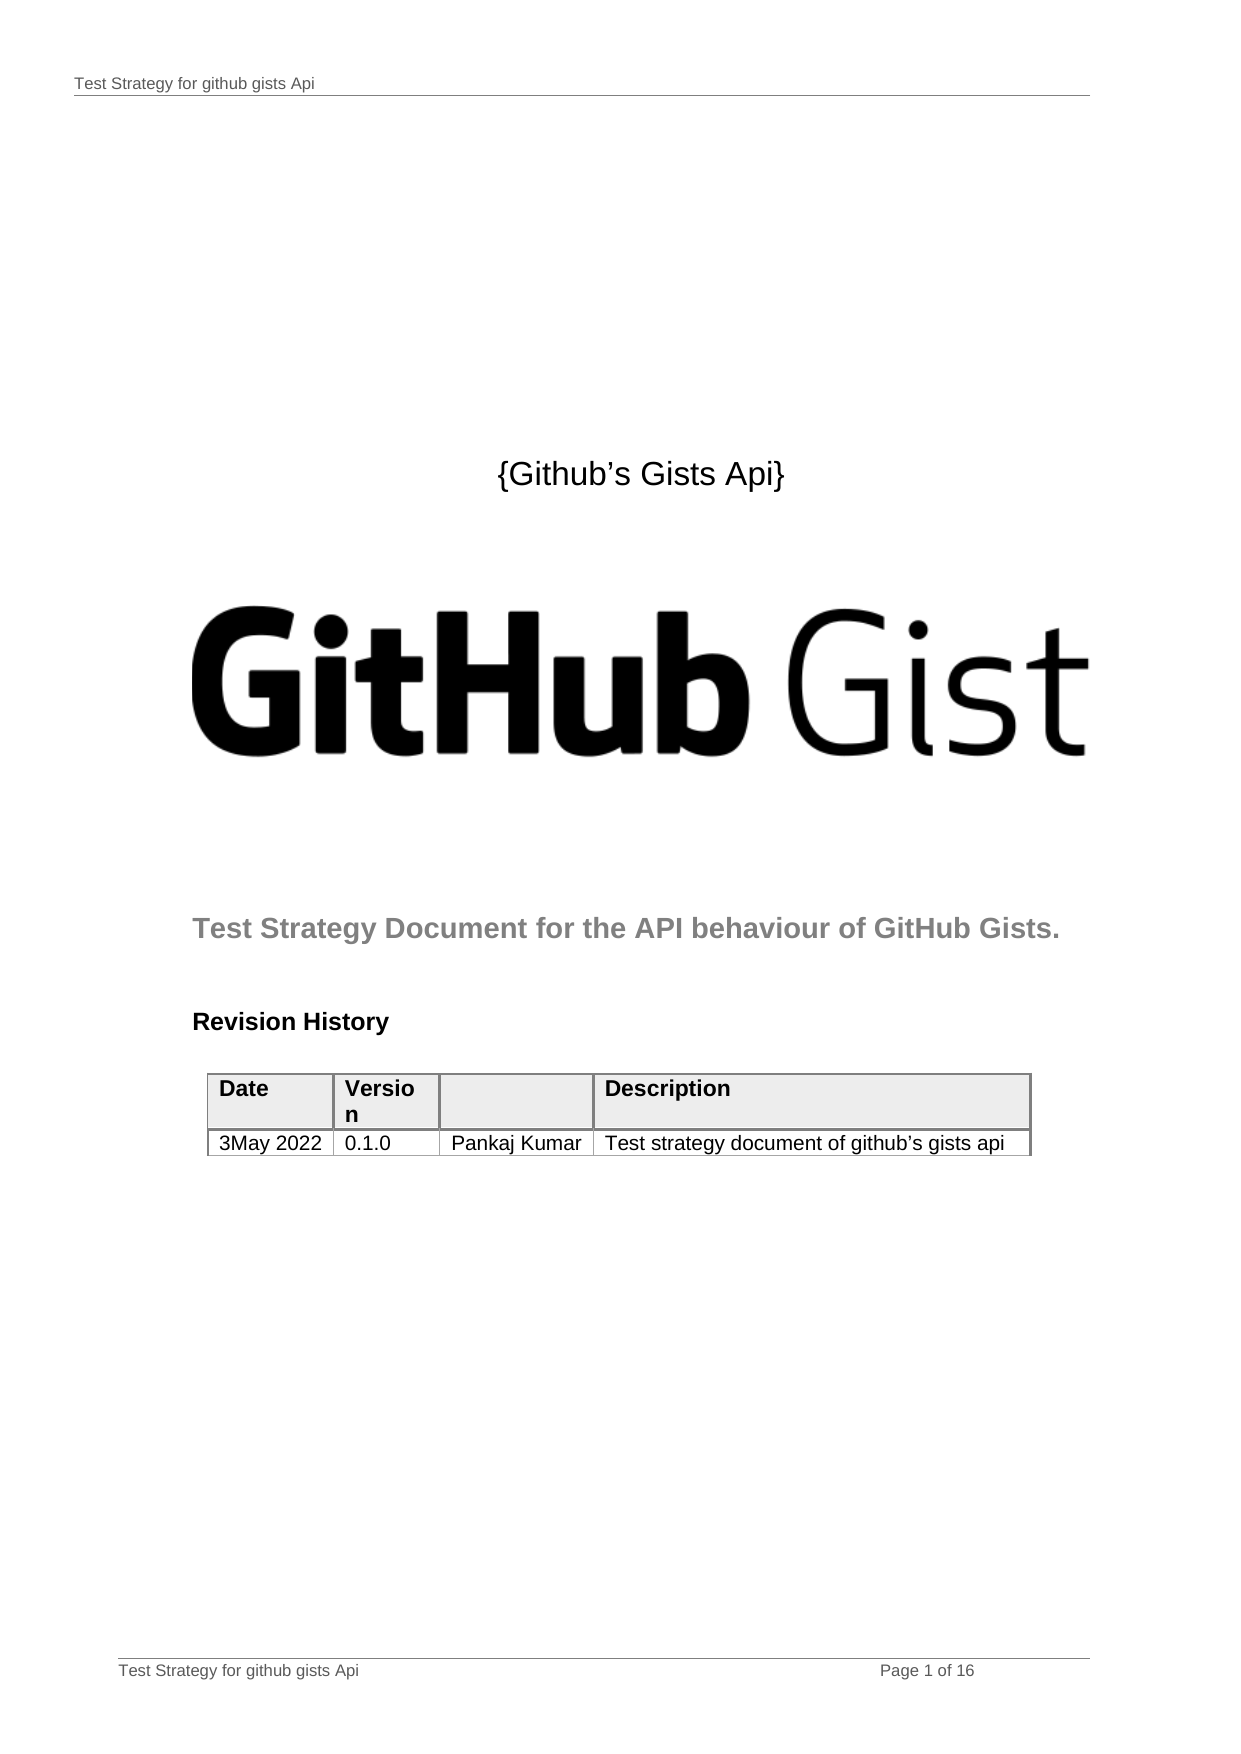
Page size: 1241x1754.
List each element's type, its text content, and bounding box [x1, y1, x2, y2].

picture [192, 605, 1091, 760]
text {Github’s Gists Api} [192, 454, 1090, 492]
table_header [441, 1075, 592, 1127]
table_cell Test strategy document of github’s gists api [594, 1131, 1029, 1154]
table_header Date [208, 1075, 332, 1127]
table_cell 0.1.0 [334, 1131, 439, 1154]
text Revision History [192, 982, 1090, 1035]
table_header Version [335, 1075, 438, 1127]
table_header Description [595, 1075, 1029, 1127]
text Test Strategy Document for the API behaviour of GitHub Gists. [192, 911, 1090, 945]
table_cell Pankaj Kumar [440, 1131, 593, 1154]
table_cell 3May 2022 [209, 1131, 333, 1154]
